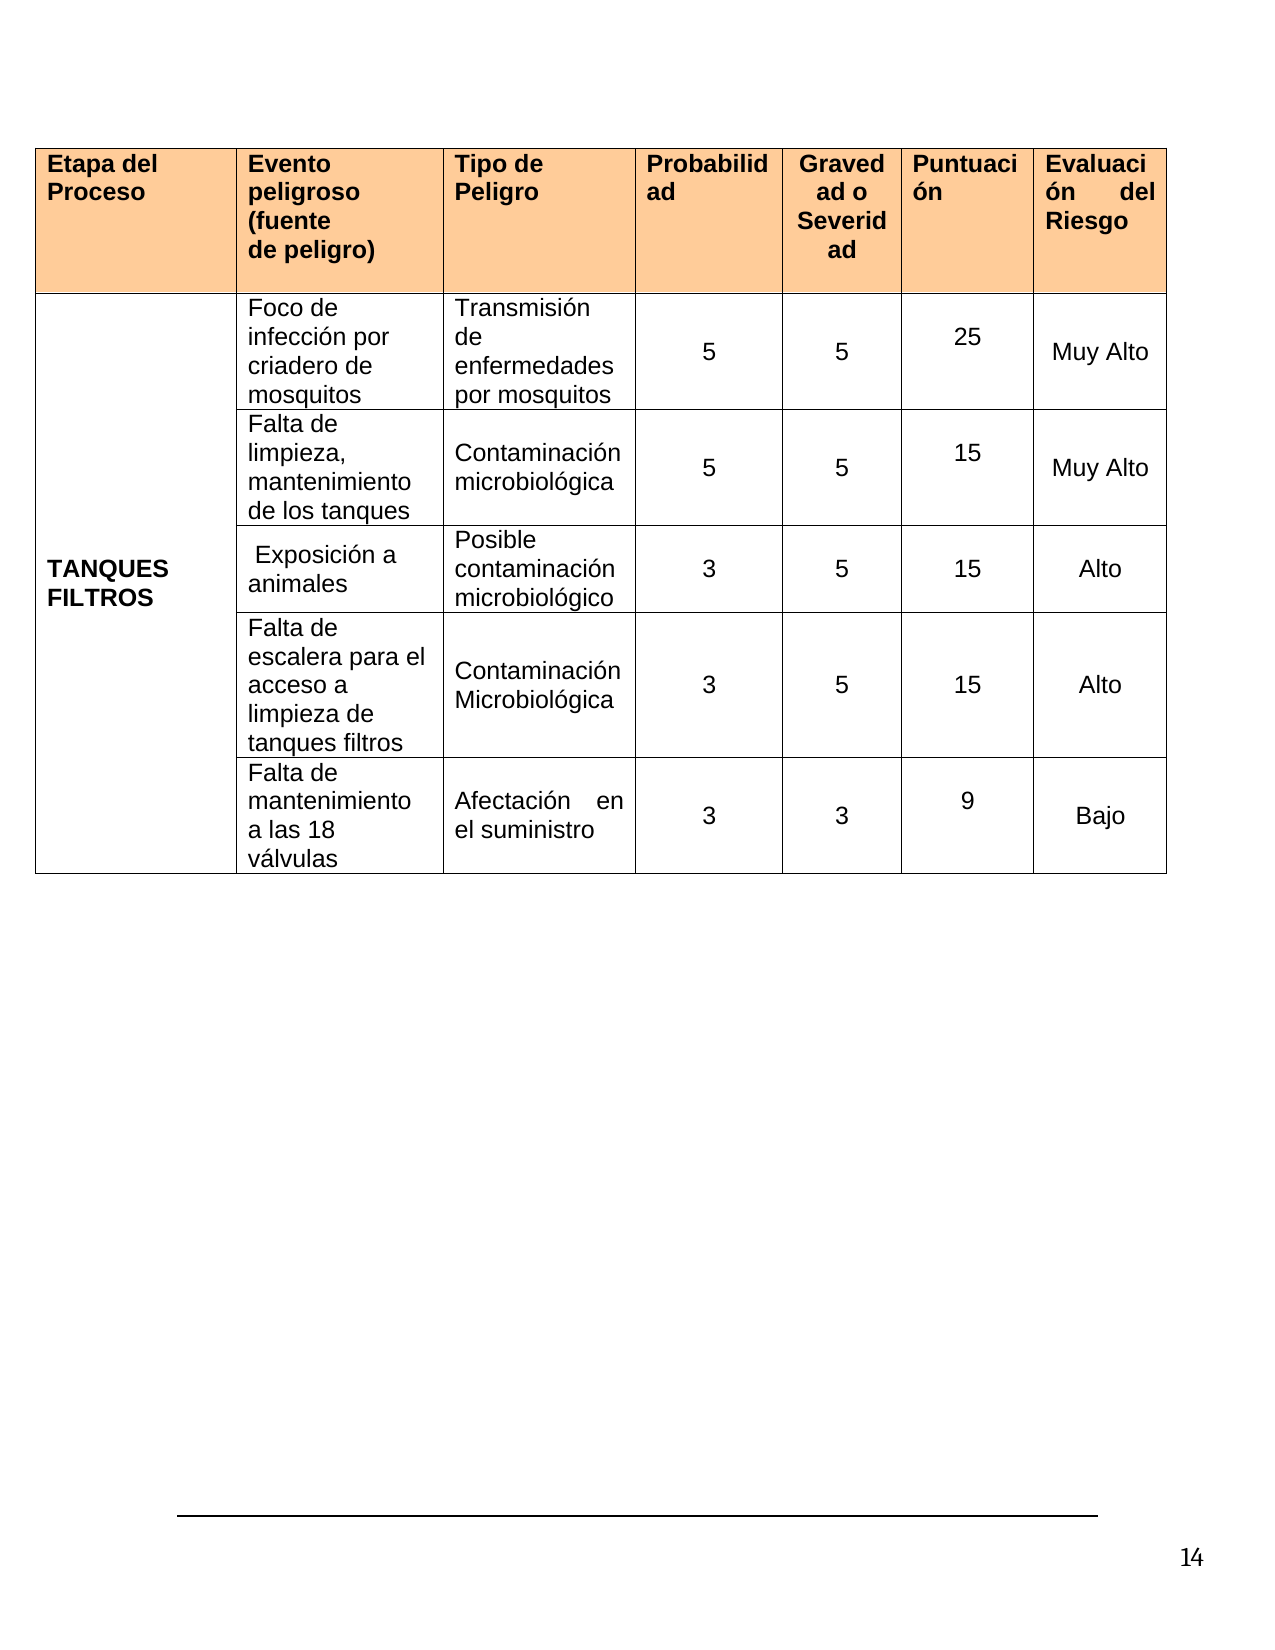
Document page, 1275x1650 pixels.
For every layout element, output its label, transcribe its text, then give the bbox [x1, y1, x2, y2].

table_header Etapa del Proceso [36, 149, 236, 292]
table_header Gravedad o Severidad [783, 149, 901, 292]
table_cell 5 [783, 410, 901, 524]
table_cell Falta de limpieza, mantenimiento de los tanques [237, 410, 443, 524]
table_header Evento peligroso (fuente de peligro) [237, 149, 443, 292]
table_cell Posible contaminación microbiológico [444, 526, 635, 612]
table_cell Falta de mantenimiento a las 18 válvulas [237, 758, 443, 873]
table_cell Muy Alto [1034, 410, 1166, 524]
table_cell 5 [783, 613, 901, 757]
table_cell 5 [783, 526, 901, 612]
table_cell 3 [636, 613, 782, 757]
table_cell Transmisión de enfermedades por mosquitos [444, 294, 635, 408]
table_cell 5 [636, 294, 782, 408]
table_header Tipo de Peligro [444, 149, 635, 292]
table_cell Bajo [1034, 758, 1166, 873]
table_cell Alto [1034, 613, 1166, 757]
table_cell Exposición a animales [237, 526, 443, 612]
table_cell Foco de infección por criadero de mosquitos [237, 294, 443, 408]
table_cell 5 [636, 410, 782, 524]
table_cell Afectación en el suministro [444, 758, 635, 873]
table_cell Muy Alto [1034, 294, 1166, 408]
table_cell 3 [636, 526, 782, 612]
table_cell Alto [1034, 526, 1166, 612]
table_cell 15 [902, 410, 1033, 524]
table_cell 5 [783, 294, 901, 408]
table_cell 25 [902, 294, 1033, 408]
table_cell Contaminación Microbiológica [444, 613, 635, 757]
table_header Probabilidad [636, 149, 782, 292]
table_cell Falta de escalera para el acceso a limpieza de tanques filtros [237, 613, 443, 757]
table_cell 3 [636, 758, 782, 873]
table_cell Contaminación microbiológica [444, 410, 635, 524]
table_header Evaluación del Riesgo [1034, 149, 1166, 292]
table_cell 15 [902, 613, 1033, 757]
table_cell TANQUES FILTROS [36, 294, 236, 873]
table_cell 9 [902, 758, 1033, 873]
table_cell 3 [783, 758, 901, 873]
table_header Puntuación [902, 149, 1033, 292]
table_cell 15 [902, 526, 1033, 612]
